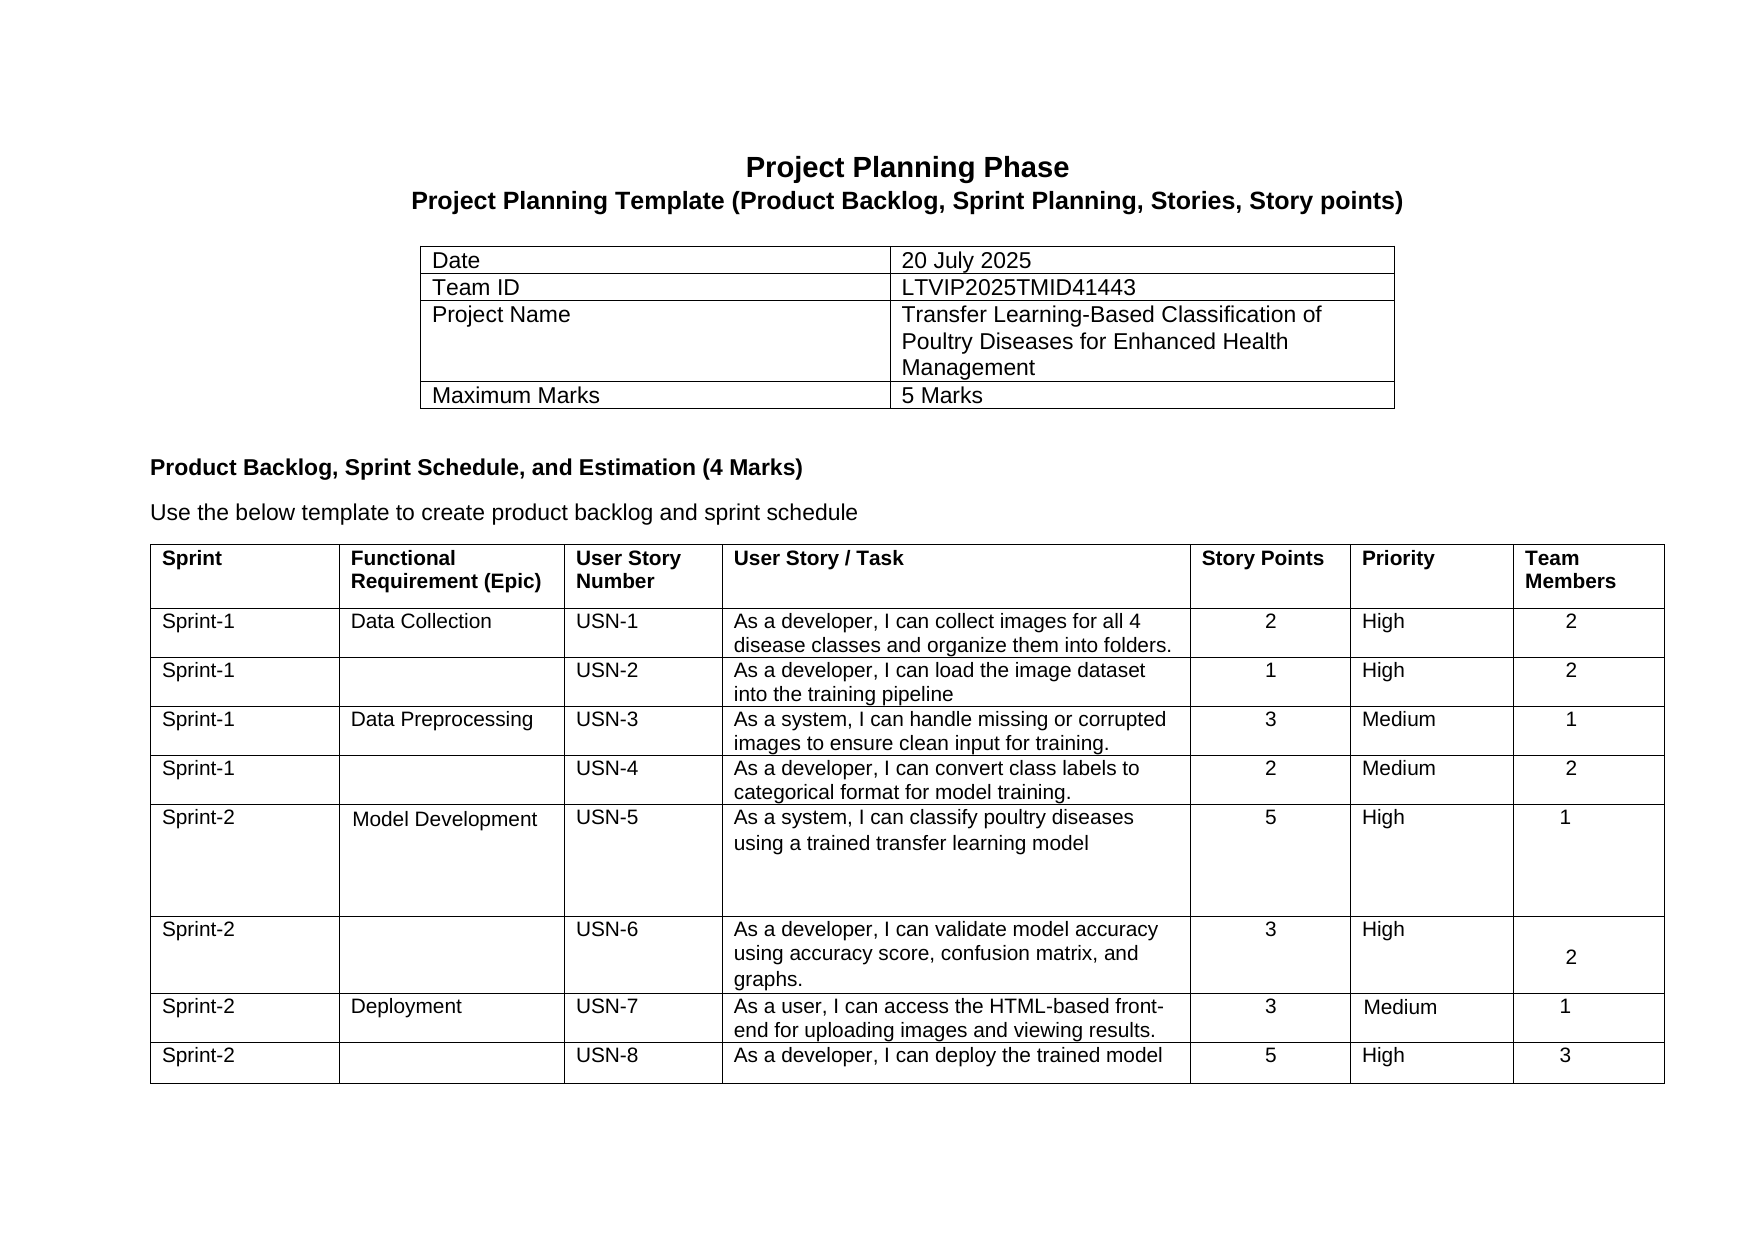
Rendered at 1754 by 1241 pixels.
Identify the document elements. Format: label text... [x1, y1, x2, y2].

table_cell [1351, 994, 1513, 1042]
table_cell USN-3 [565, 707, 722, 755]
table_cell Deployment [340, 994, 564, 1042]
table_cell 3 [1191, 994, 1350, 1042]
table_cell 5 [1191, 1043, 1350, 1082]
table_cell 3 [1191, 707, 1350, 755]
table_header User Story / Task [723, 545, 1190, 608]
table_cell Sprint-1 [151, 707, 339, 755]
table_cell Sprint-1 [151, 756, 339, 804]
table_header Story Points [1191, 545, 1350, 608]
table_cell [340, 805, 564, 916]
table_cell 2 [1514, 917, 1664, 993]
table_cell USN-2 [565, 658, 722, 706]
text Project Planning Phase [150, 150, 1665, 183]
table_cell 2 [1514, 609, 1664, 657]
text Project Planning Template (Product Backlog, Sprint Planning, Stories, Story points) [150, 186, 1665, 215]
table_cell Data Collection [340, 609, 564, 657]
table_cell [340, 917, 564, 993]
table_cell 3 [1514, 1043, 1664, 1082]
table_cell 2 [1514, 658, 1664, 706]
table_cell USN-4 [565, 756, 722, 804]
table_cell Sprint-2 [151, 917, 339, 993]
table_cell 1 [1514, 994, 1664, 1042]
table_cell USN-7 [565, 994, 722, 1042]
table_cell Transfer Learning-Based Classification of Poultry Diseases for Enhanced Health Management [891, 301, 1394, 381]
table_cell Medium [1351, 756, 1513, 804]
table_header Functional Requirement (Epic) [340, 545, 564, 608]
table_cell 1 [1514, 805, 1664, 916]
table_cell 2 [1191, 609, 1350, 657]
table_cell [340, 1043, 564, 1082]
table_cell 1 [1514, 707, 1664, 755]
table_cell 3 [1191, 917, 1350, 993]
table_cell As a user, I can access the HTML-based front-end for uploading images and viewing results. [723, 994, 1190, 1042]
table_cell As a developer, I can validate model accuracy using accuracy score, confusion matrix, and graphs. [723, 917, 1190, 993]
table_cell [340, 658, 564, 706]
table_cell 1 [1191, 658, 1350, 706]
table_cell Sprint-2 [151, 1043, 339, 1082]
table_cell Sprint-2 [151, 994, 339, 1042]
table_header Priority [1351, 545, 1513, 608]
table_cell 2 [1514, 756, 1664, 804]
table_cell Sprint-1 [151, 609, 339, 657]
table_cell Maximum Marks [421, 382, 890, 408]
table_cell As a developer, I can convert class labels to categorical format for model training. [723, 756, 1190, 804]
table_cell As a system, I can handle missing or corrupted images to ensure clean input for training. [723, 707, 1190, 755]
table_cell High [1351, 917, 1513, 993]
table_cell USN-8 [565, 1043, 722, 1082]
table_header 20 July 2025 [891, 247, 1394, 273]
table_cell High [1351, 805, 1513, 916]
table_cell USN-5 [565, 805, 722, 916]
table_header Team Members [1514, 545, 1664, 608]
table_cell Project Name [421, 301, 890, 381]
table_cell Sprint-2 [151, 805, 339, 916]
table_cell Data Preprocessing [340, 707, 564, 755]
table_header Sprint [151, 545, 339, 608]
table_cell [340, 756, 564, 804]
table_cell Team ID [421, 274, 890, 300]
table_cell USN-1 [565, 609, 722, 657]
table_cell High [1351, 609, 1513, 657]
table_header User Story Number [565, 545, 722, 608]
table_cell As a developer, I can collect images for all 4 disease classes and organize them into folders. [723, 609, 1190, 657]
table_cell 2 [1191, 756, 1350, 804]
table_header Date [421, 247, 890, 273]
table_cell 5 Marks [891, 382, 1394, 408]
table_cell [723, 1043, 1190, 1082]
table_cell LTVIP2025TMID41443 [891, 274, 1394, 300]
table_cell USN-6 [565, 917, 722, 993]
text Product Backlog, Sprint Schedule, and Estimation (4 Marks) [150, 454, 1665, 480]
text Use the below template to create product backlog and sprint schedule [150, 499, 1665, 526]
table_cell High [1351, 1043, 1513, 1082]
table_cell As a developer, I can load the image dataset into the training pipeline [723, 658, 1190, 706]
table_cell Sprint-1 [151, 658, 339, 706]
table_cell High [1351, 658, 1513, 706]
table_cell 5 [1191, 805, 1350, 916]
table_cell As a system, I can classify poultry diseases using a trained transfer learning model [723, 805, 1190, 916]
table_cell Medium [1351, 707, 1513, 755]
